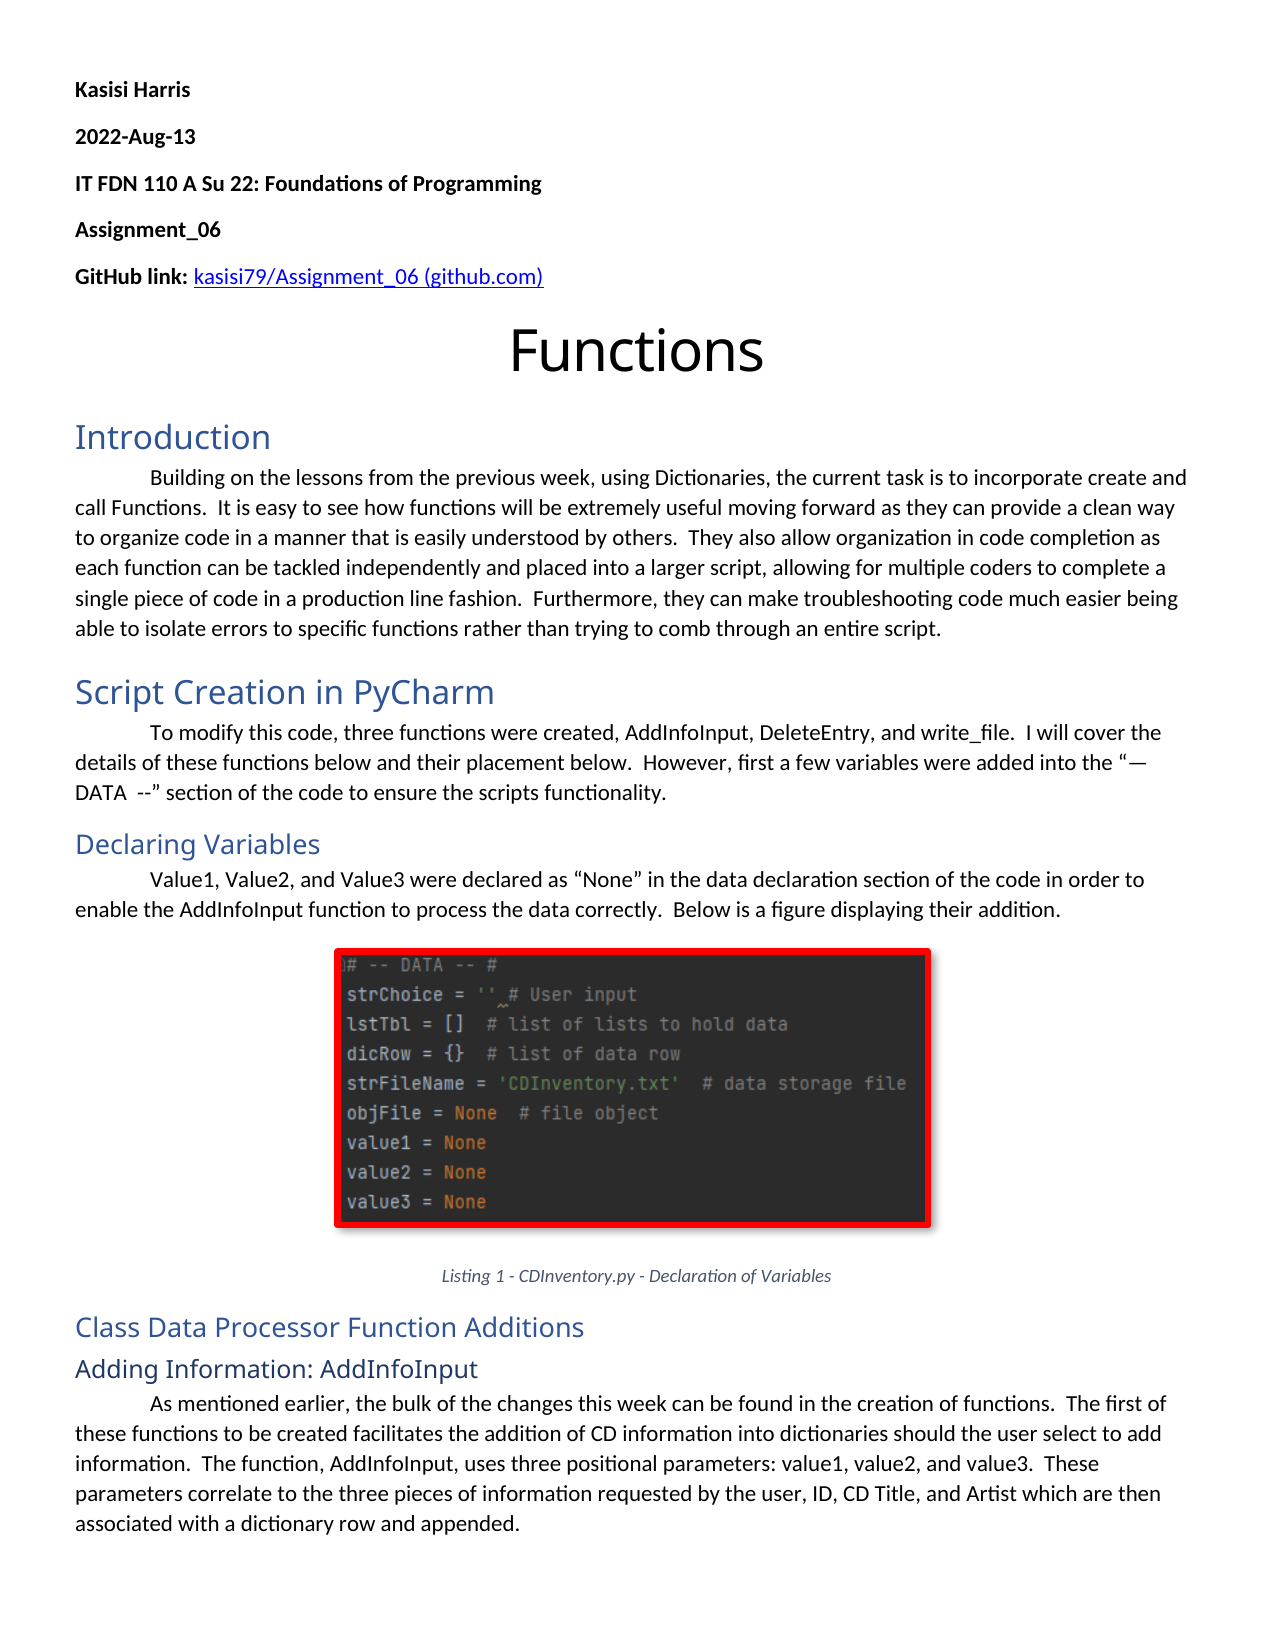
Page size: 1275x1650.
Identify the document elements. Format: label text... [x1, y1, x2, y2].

text Assignment_06 [75, 216, 1200, 244]
title Functions [75, 309, 1200, 389]
subtitle Script Creation in PyCharm [75, 669, 1200, 714]
subtitle Adding Information: AddInfoInput [75, 1352, 1200, 1386]
subtitle Introduction [75, 414, 1200, 459]
text Kasisi Harris [75, 75, 1200, 103]
text IT FDN 110 A Su 22: Foundations of Programming [75, 169, 1200, 197]
text Value1, Value2, and Value3 were declared as “None” in the data declaration section of the code in order to enable the AddInfoInput function to process the data correctly. Below is a figure displaying their addition. [75, 865, 1200, 923]
text GitHub link: kasisi79/Assignment_06 (github.com) [75, 262, 1200, 291]
text To modify this code, three functions were created, AddInfoInput, DeleteEntry, and write_file. I will cover the details of these functions below and their placement below. However, first a few variables were added into the “—DATA --” section of the code to ensure the scripts functionality. [75, 718, 1200, 806]
subtitle Class Data Processor Function Additions [75, 1308, 1200, 1345]
text Building on the lessons from the previous week, using Dictionaries, the current task is to incorporate create and call Functions. It is easy to see how functions will be extremely useful moving forward as they can provide a clean way to organize code in a manner that is easily understood by others. They also allow organization in code completion as each function can be tackled independently and placed into a larger script, allowing for multiple coders to complete a single piece of code in a production line fashion. Furthermore, they can make troubleshooting code much easier being able to isolate errors to specific functions rather than trying to comb through an entire script. [75, 463, 1200, 642]
text As mentioned earlier, the bulk of the changes this week can be found in the creation of functions. The first of these functions to be created facilitates the addition of CD information into dictionaries should the user select to add information. The function, AddInfoInput, uses three positional parameters: value1, value2, and value3. These parameters correlate to the three pieces of information requested by the user, ID, CD Title, and Artist which are then associated with a dictionary row and appended. [75, 1389, 1200, 1538]
text 2022-Aug-13 [75, 122, 1200, 150]
subtitle Declaring Variables [75, 825, 1200, 862]
picture [341, 955, 925, 1222]
